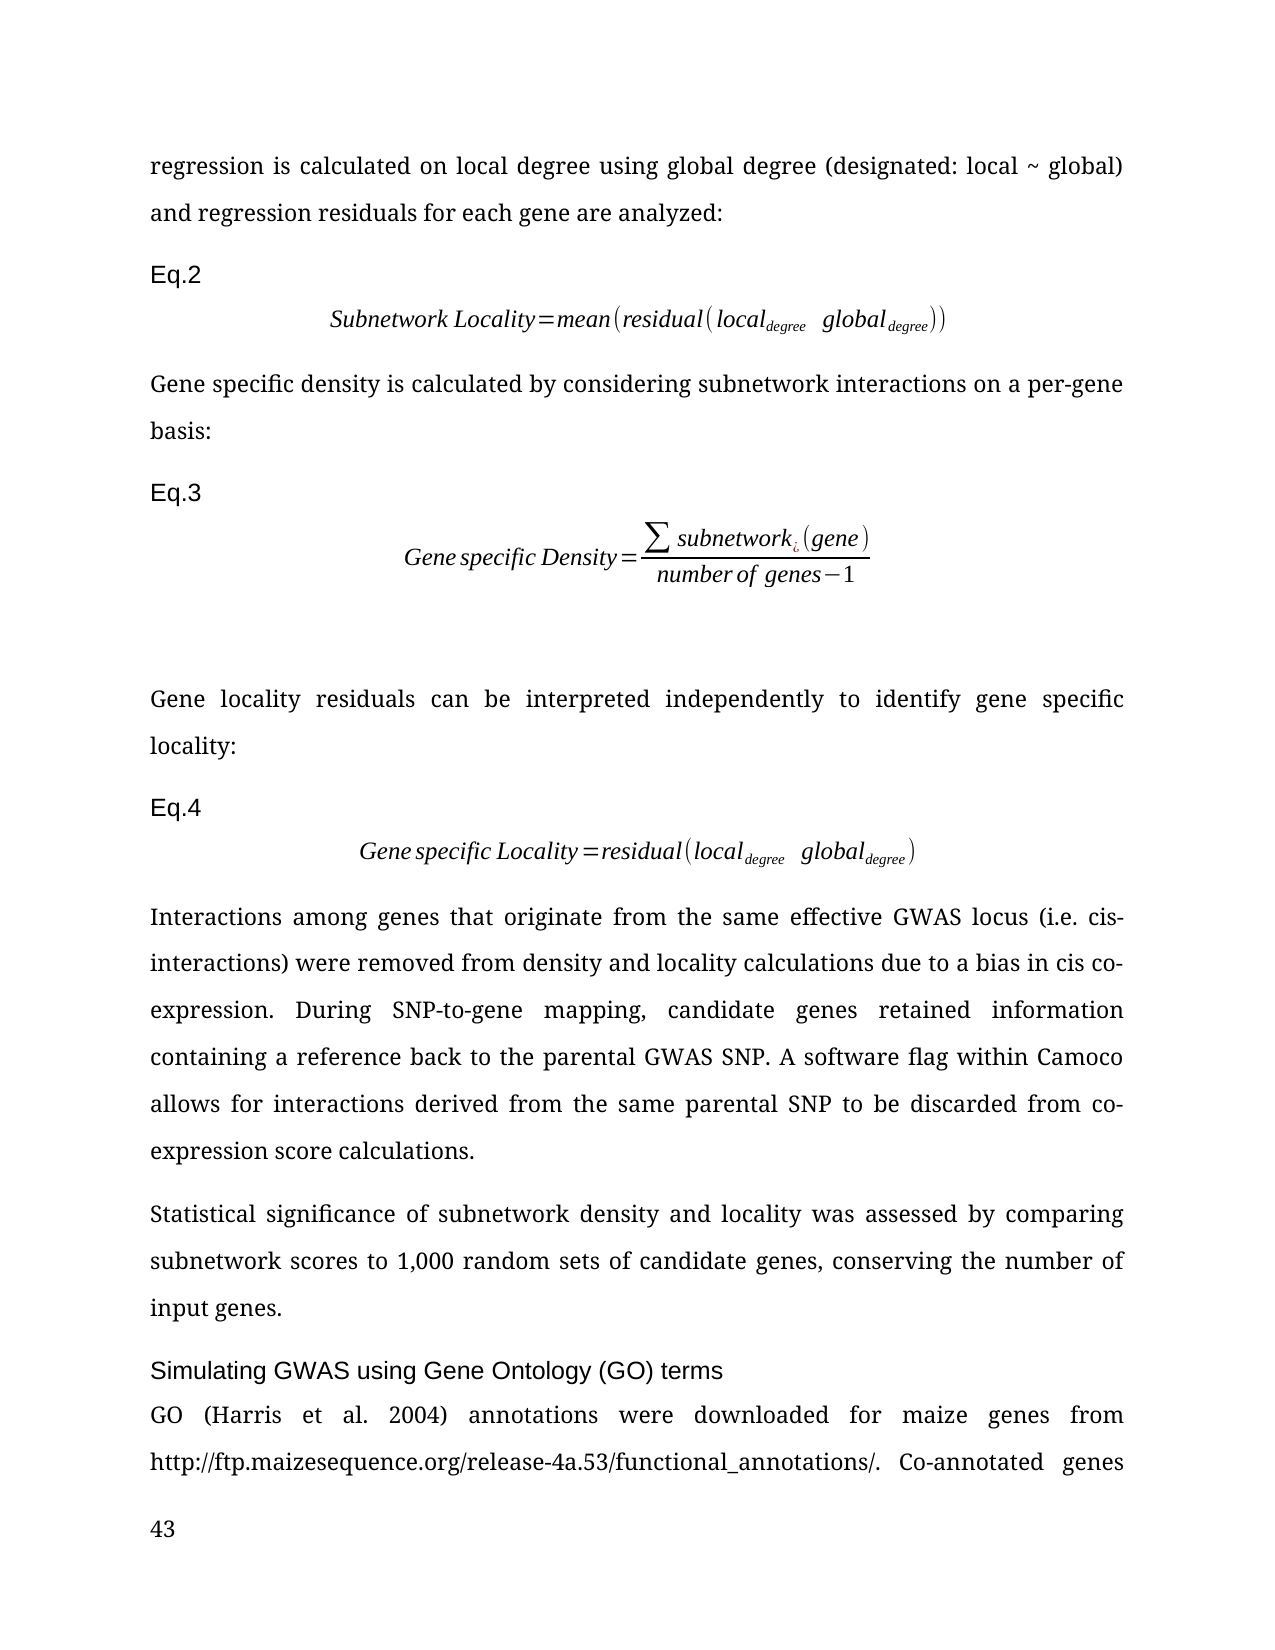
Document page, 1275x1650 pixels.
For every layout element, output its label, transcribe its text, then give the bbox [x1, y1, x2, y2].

text Gene specific density is calculated by considering subnetwork interactions on a per-gene basis: [150, 368, 1125, 446]
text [150, 1399, 1125, 1477]
subtitle Eq.4 [150, 793, 1125, 822]
subtitle Simulating GWAS using Gene Ontology (GO) terms [150, 1356, 1125, 1384]
subtitle Eq.2 [150, 260, 1125, 289]
text Interactions among genes that originate from the same effective GWAS locus (i.e. cis-interactions) were removed from density and locality calculations due to a bias in cis co-expression. During SNP-to-gene mapping, candidate genes retained information containing a reference back to the parental GWAS SNP. A software flag within Camoco allows for interactions derived from the same parental SNP to be discarded from co-expression score calculations. [150, 901, 1125, 1166]
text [150, 150, 1125, 228]
text Gene locality residuals can be interpreted independently to identify gene specific locality: [150, 683, 1125, 761]
subtitle Eq.3 [150, 478, 1125, 507]
text Statistical significance of subnetwork density and locality was assessed by comparing subnetwork scores to 1,000 random sets of candidate genes, conserving the number of input genes. [150, 1198, 1125, 1323]
